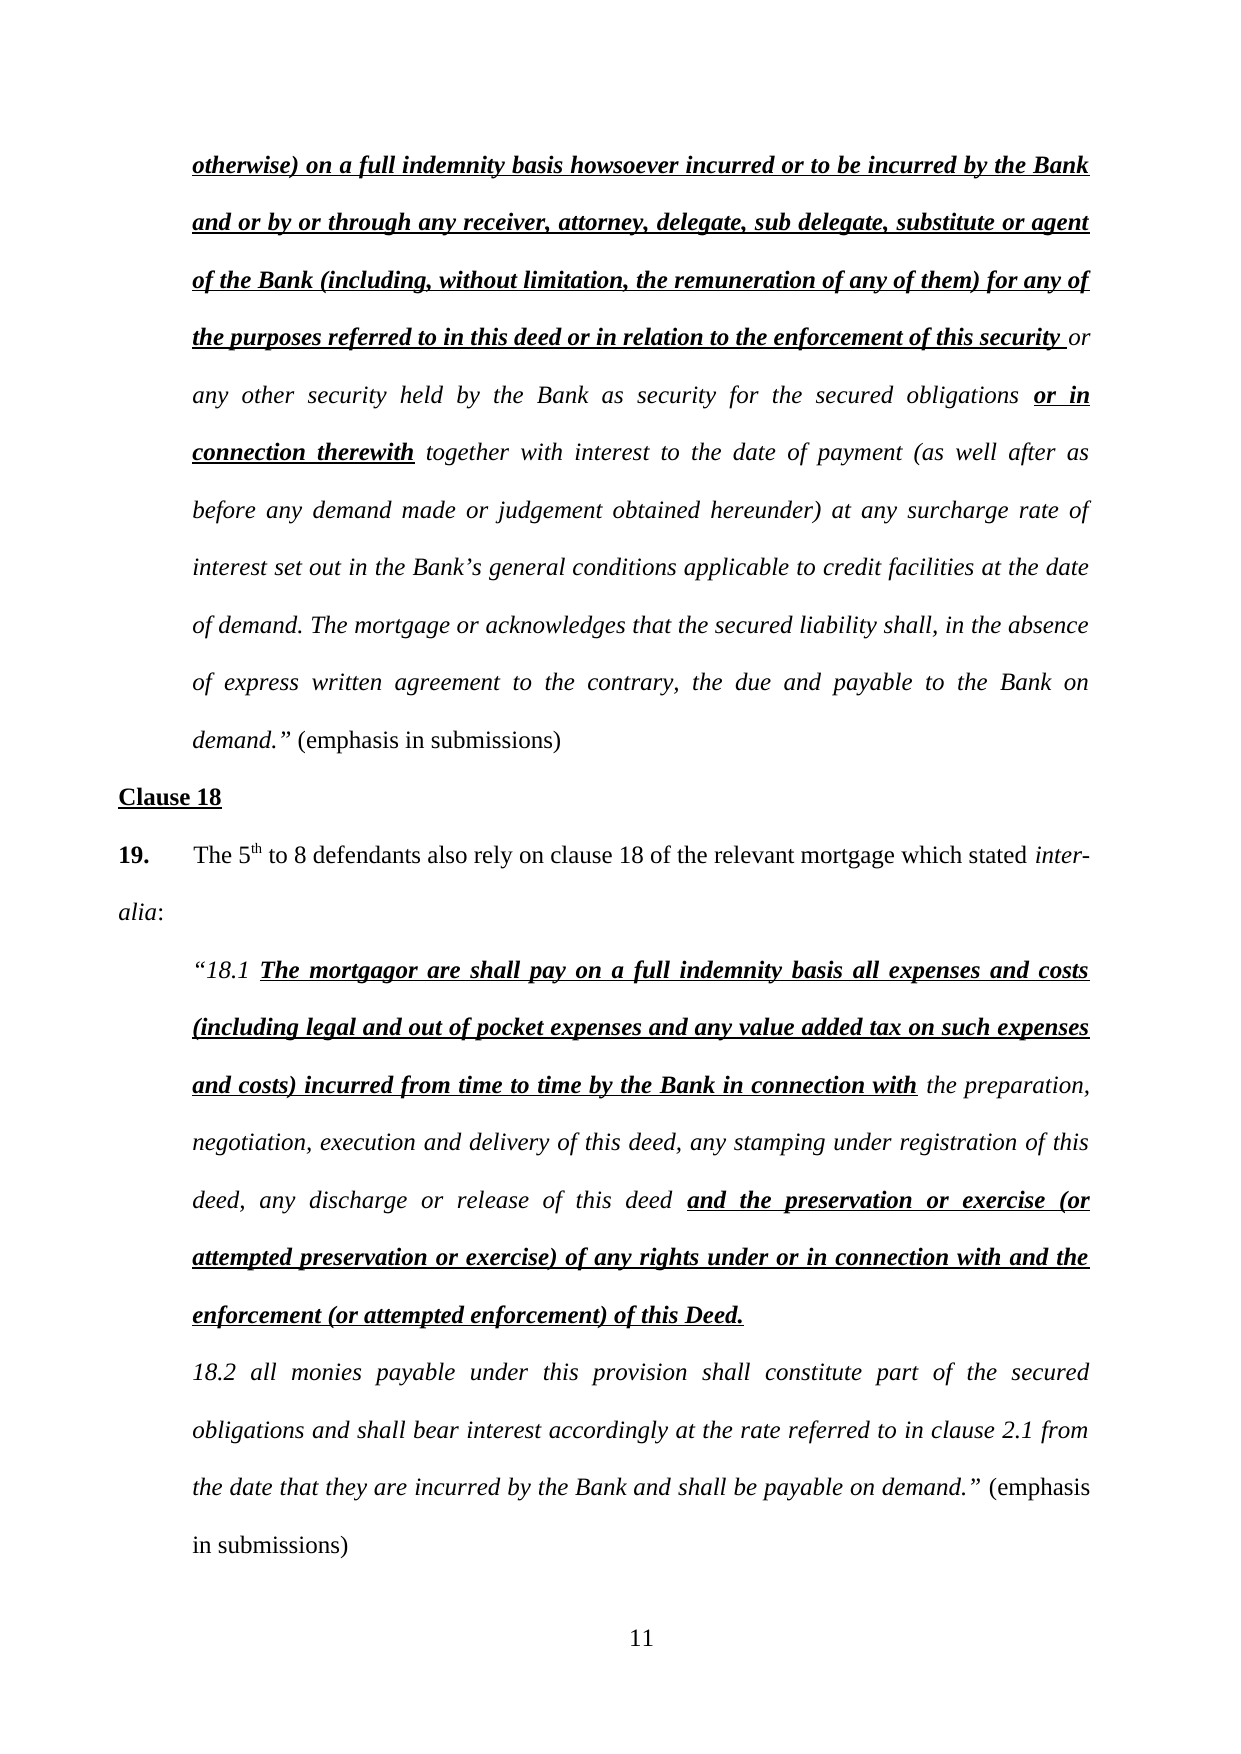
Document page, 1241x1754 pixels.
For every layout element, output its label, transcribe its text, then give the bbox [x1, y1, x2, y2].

text 18.2 all monies payable under this provision shall constitute part of the secured obligations and shall bear interest accordingly at the rate referred to in clause 2.1 from the date that they are incurred by the Bank and shall be payable on demand.” (emphasis in submissions) [192, 1357, 1090, 1559]
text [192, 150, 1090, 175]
text Clause 18 [118, 782, 1090, 811]
text “18.1 The mortgagor are shall pay on a full indemnity basis all expenses and costs (including legal and out of pocket expenses and any value added tax on such expenses and costs) incurred from time to time by the Bank in connection with the preparation, negotiation, execution and delivery of this deed, any stamping under registration of this deed, any discharge or release of this deed and the preservation or exercise (or attempted preservation or exercise) of any rights under or in connection with and the enforcement (or attempted enforcement) of this Deed. [192, 1039, 1090, 1267]
text “18.1 The mortgagor are shall pay on a full indemnity basis all expenses and costs (including legal and out of pocket expenses and any value added tax on such expenses and costs) incurred from time to time by the Bank in connection with the preparation, negotiation, execution and delivery of this deed, any stamping under registration of this deed, any discharge or release of this deed and the preservation or exercise (or attempted preservation or exercise) of any rights under or in connection with and the enforcement (or attempted enforcement) of this Deed. [192, 1269, 1090, 1329]
list The 5th to 8 defendants also rely on clause 18 of the relevant mortgage which stated inter-alia: [118, 840, 1090, 926]
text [192, 176, 1090, 232]
text “18.1 The mortgagor are shall pay on a full indemnity basis all expenses and costs (including legal and out of pocket expenses and any value added tax on such expenses and costs) incurred from time to time by the Bank in connection with the preparation, negotiation, execution and delivery of this deed, any stamping under registration of this deed, any discharge or release of this deed and the preservation or exercise (or attempted preservation or exercise) of any rights under or in connection with and the enforcement (or attempted enforcement) of this Deed. [192, 955, 1090, 1037]
